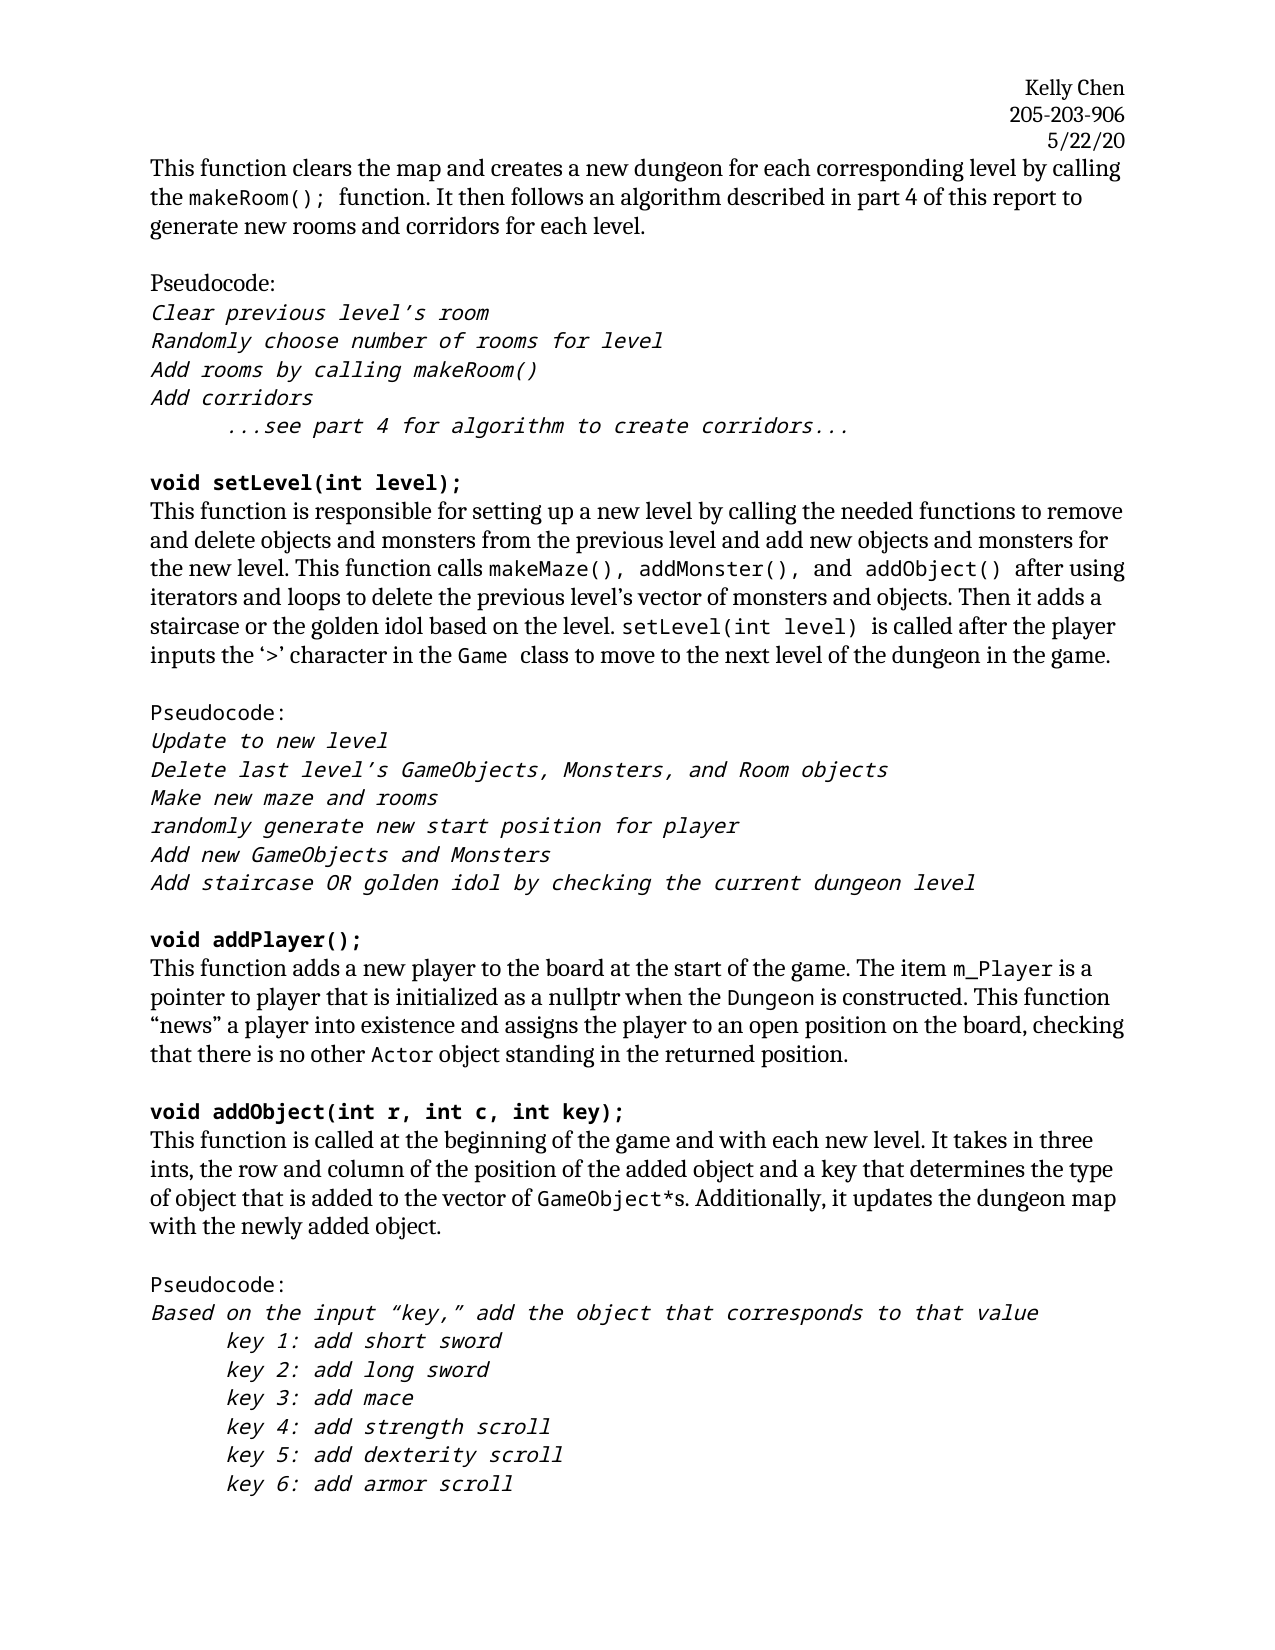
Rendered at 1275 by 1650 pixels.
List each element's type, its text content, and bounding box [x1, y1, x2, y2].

text Delete last level’s GameObjects, Monsters, and Room objects [150, 755, 1125, 783]
text Based on the input “key,” add the object that corresponds to that value [150, 1298, 1125, 1327]
text void addPlayer(); [150, 925, 1125, 954]
text Add rooms by calling makeRoom() [150, 355, 1125, 383]
text randomly generate new start position for player [150, 812, 1125, 840]
text key 3: add mace [150, 1383, 1125, 1412]
text void addObject(int r, int c, int key); [150, 1097, 1125, 1126]
text key 5: add dexterity scroll [150, 1440, 1125, 1469]
text Update to new level [150, 726, 1125, 755]
text This function adds a new player to the board at the start of the game. The item m_Player is a pointer to player that is initialized as a nullptr when the Dungeon is constructed. This function “news” a player into existence and assigns the player to an open position on the board, checking that there is no other Actor object standing in the returned position. [150, 954, 1125, 1069]
text This function is responsible for setting up a new level by calling the needed functions to remove and delete objects and monsters from the previous level and add new objects and monsters for the new level. This function calls makeMaze(), addMonster(), and addObject() after using iterators and loops to delete the previous level’s vector of monsters and objects. Then it adds a staircase or the golden idol based on the level. setLevel(int level) is called after the player inputs the ‘>’ character in the Game class to move to the next level of the dungeon in the game. [150, 497, 1125, 669]
text Add new GameObjects and Monsters [150, 840, 1125, 868]
text key 2: add long sword [150, 1355, 1125, 1383]
text Clear previous level’s room [150, 298, 1125, 326]
text Pseudocode: [150, 1270, 1125, 1298]
text key 4: add strength scroll [150, 1412, 1125, 1440]
text Add staircase OR golden idol by checking the current dungeon level [150, 868, 1125, 897]
text key 6: add armor scroll [150, 1469, 1125, 1497]
text Pseudocode: [150, 698, 1125, 726]
text Pseudocode: [150, 269, 1125, 298]
text This function clears the map and creates a new dungeon for each corresponding level by calling the makeRoom(); function. It then follows an algorithm described in part 4 of this report to generate new rooms and corridors for each level. [150, 154, 1125, 240]
text Make new maze and rooms [150, 783, 1125, 812]
text void setLevel(int level); [150, 468, 1125, 497]
text Randomly choose number of rooms for level [150, 326, 1125, 355]
text This function is called at the beginning of the game and with each new level. It takes in three ints, the row and column of the position of the added object and a key that determines the type of object that is added to the vector of GameObject*s. Additionally, it updates the dungeon map with the newly added object. [150, 1126, 1125, 1241]
text Add corridors [150, 383, 1125, 412]
text ...see part 4 for algorithm to create corridors... [150, 412, 1125, 440]
text key 1: add short sword [150, 1327, 1125, 1355]
